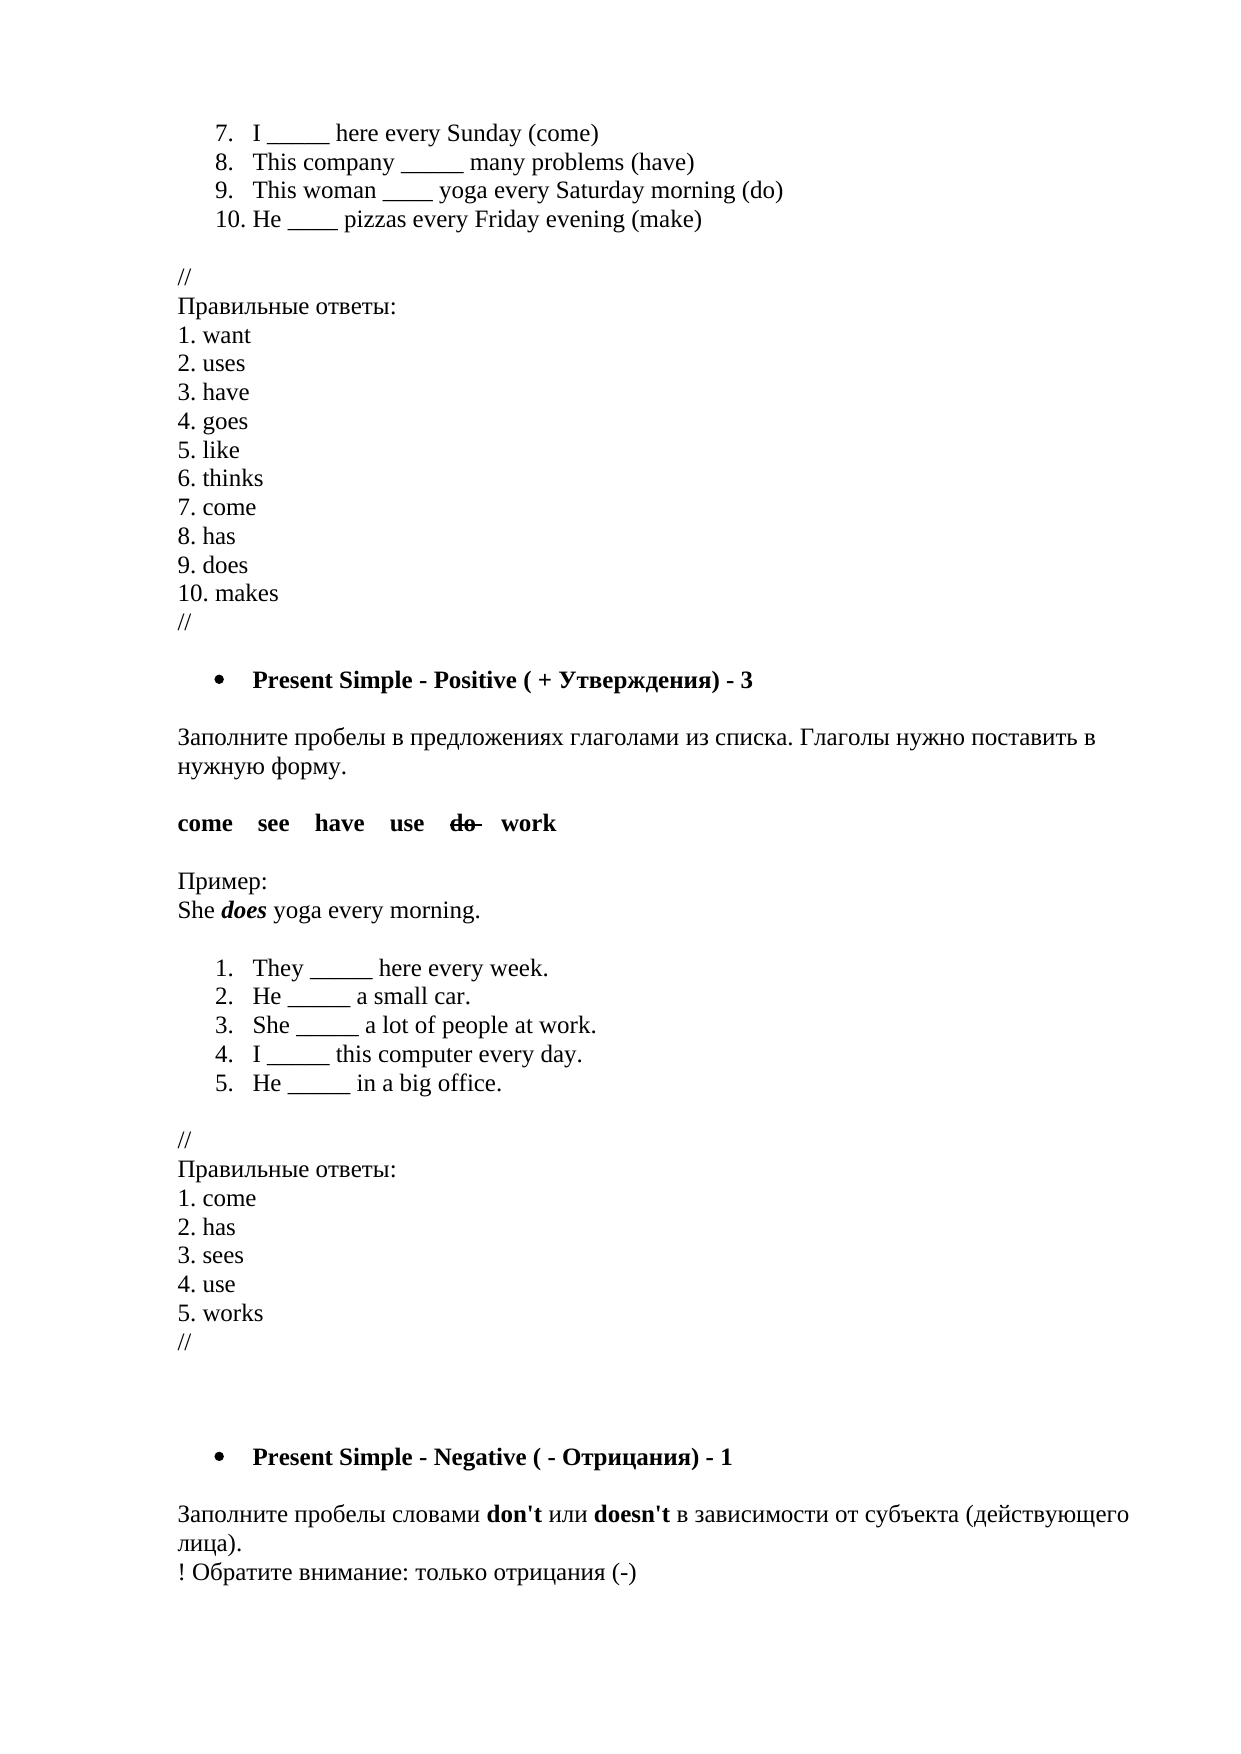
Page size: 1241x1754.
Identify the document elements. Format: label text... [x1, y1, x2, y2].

text Пример: [177, 866, 1152, 895]
list I _____ this computer every day. [215, 1039, 1152, 1068]
text 3. sees [177, 1241, 1152, 1269]
text Заполните пробелы в предложениях глаголами из списка. Глаголы нужно поставить в нужную форму. [177, 722, 1152, 780]
text // [177, 262, 1152, 291]
text 9. does [177, 550, 1152, 578]
text She does yoga every morning. [177, 895, 1152, 923]
text Правильные ответы: [177, 1154, 1152, 1183]
text ! Обратите внимание: только отрицания (-) [177, 1557, 1152, 1586]
text 7. come [177, 492, 1152, 521]
list This company _____ many problems (have) [215, 147, 1152, 176]
list This woman ____ yoga every Saturday morning (do) [215, 176, 1152, 204]
text Заполните пробелы словами don't или doesn't в зависимости от субъекта (действующего лица). [177, 1499, 1152, 1557]
text 6. thinks [177, 463, 1152, 492]
list She _____ a lot of people at work. [215, 1010, 1152, 1039]
text Правильные ответы: [177, 291, 1152, 320]
text 3. have [177, 377, 1152, 406]
text 1. come [177, 1183, 1152, 1212]
text 2. uses [177, 348, 1152, 377]
list Present Simple - Positive ( + Утверждения) - 3 [215, 665, 1152, 693]
text 4. use [177, 1269, 1152, 1298]
list I _____ here every Sunday (come) [215, 118, 1152, 147]
list He _____ a small car. [215, 981, 1152, 1010]
text // [177, 607, 1152, 636]
text 8. has [177, 521, 1152, 550]
text // [177, 1126, 1152, 1154]
text 1. want [177, 320, 1152, 348]
text // [177, 1327, 1152, 1356]
text come see have use do work [177, 808, 1152, 837]
list Present Simple - Negative ( - Отрицания) - 1 [215, 1442, 1152, 1471]
text 5. works [177, 1298, 1152, 1327]
list He ____ pizzas every Friday evening (make) [215, 204, 1152, 233]
text 2. has [177, 1212, 1152, 1241]
text 5. like [177, 435, 1152, 463]
text 4. goes [177, 406, 1152, 435]
text 10. makes [177, 578, 1152, 607]
list He _____ in a big office. [215, 1068, 1152, 1096]
list They _____ here every week. [215, 953, 1152, 981]
